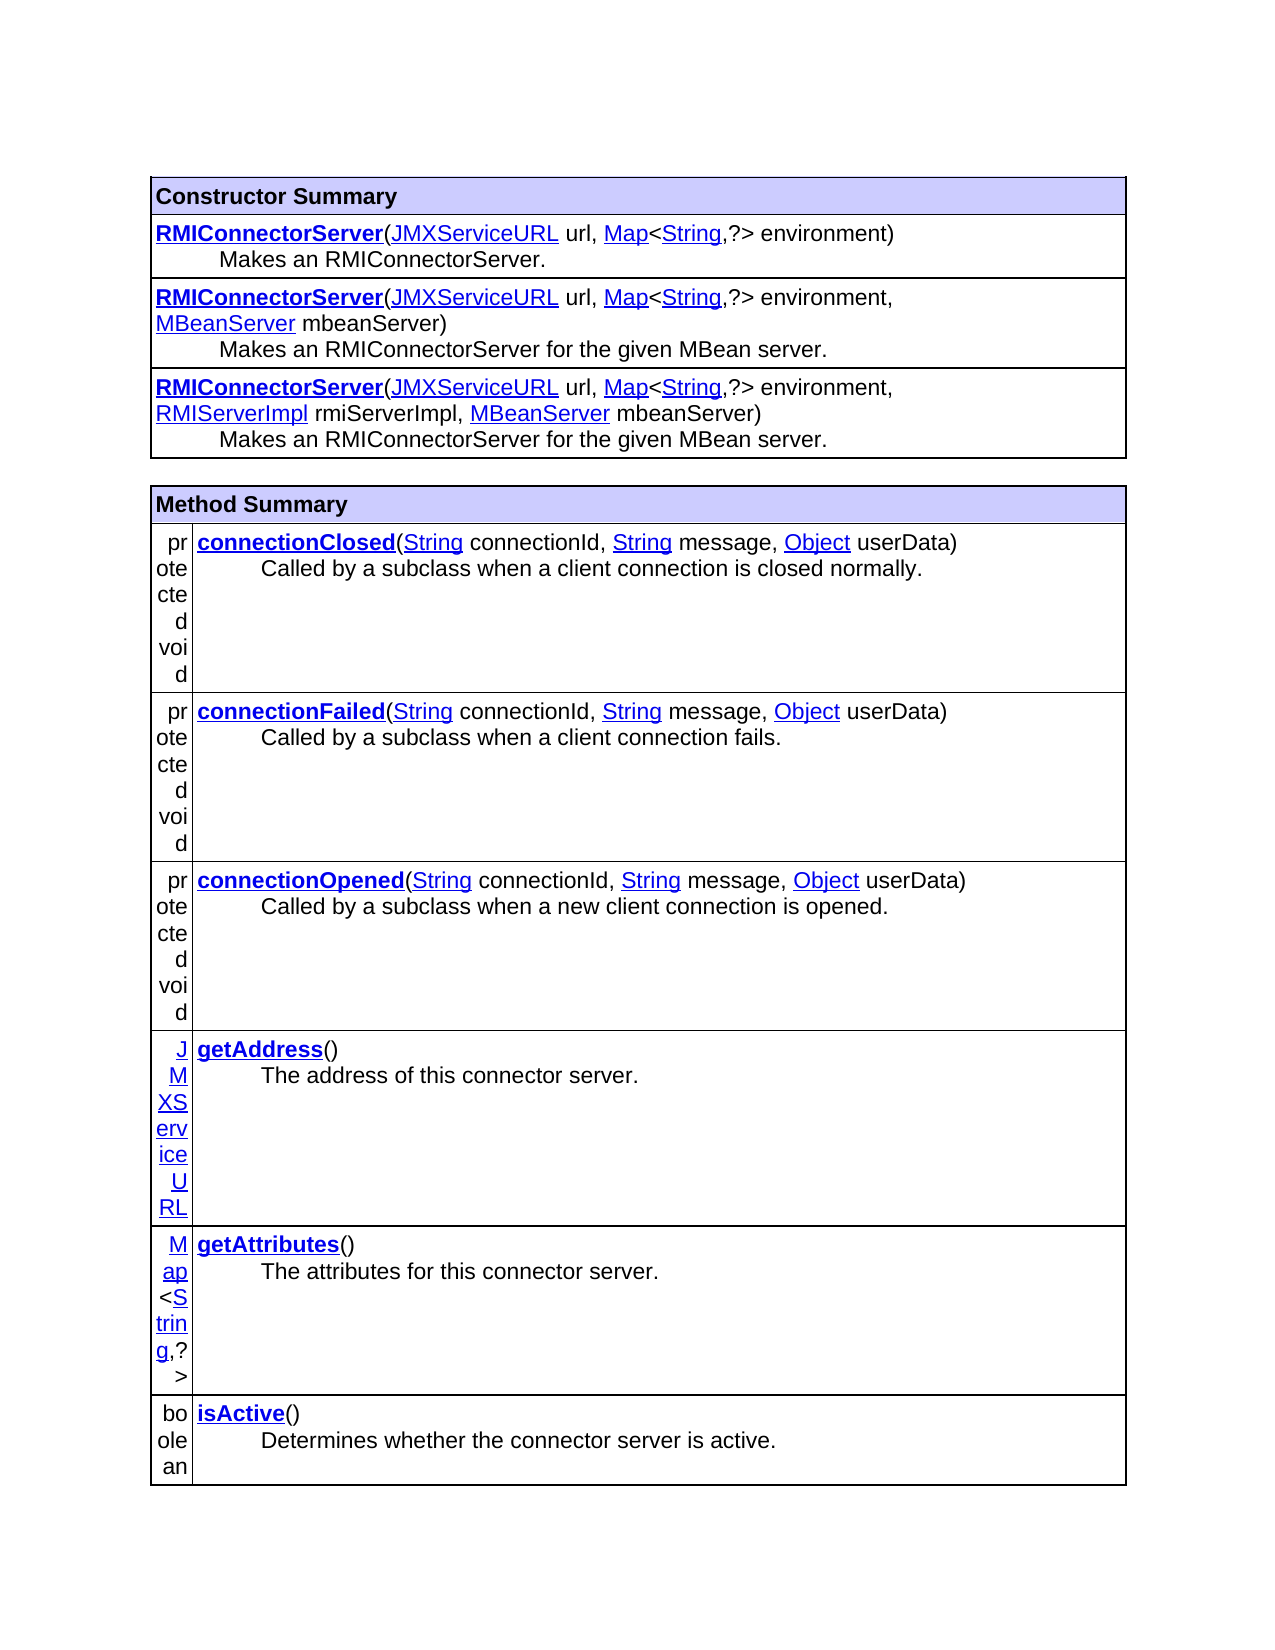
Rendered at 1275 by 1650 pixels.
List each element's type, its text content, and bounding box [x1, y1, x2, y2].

table_cell protected void [152, 693, 192, 861]
table_cell RMIConnectorServer(JMXServiceURL url, Map<String,?> environment, RMIServerImpl rmiServerImpl, MBeanServer mbeanServer) Makes an RMIConnectorServer for the given MBean server. [152, 369, 1125, 457]
table_cell connectionClosed(String connectionId, String message, Object userData) Called by a subclass when a client connection is closed normally. [193, 524, 1125, 692]
table_cell isActive() Determines whether the connector server is active. [193, 1396, 1125, 1484]
table_cell connectionFailed(String connectionId, String message, Object userData) Called by a subclass when a client connection fails. [193, 693, 1125, 861]
table_header Method Summary [152, 487, 1125, 522]
table_cell getAttributes() The attributes for this connector server. [193, 1227, 1125, 1394]
table_cell RMIConnectorServer(JMXServiceURL url, Map<String,?> environment, MBeanServer mbeanServer) Makes an RMIConnectorServer for the given MBean server. [152, 279, 1125, 367]
table_cell boolean [152, 1396, 192, 1484]
table_cell protected void [152, 862, 192, 1030]
table_cell JMXServiceURL [152, 1031, 192, 1225]
table_header Constructor Summary [152, 178, 1125, 214]
table_cell getAddress() The address of this connector server. [193, 1031, 1125, 1225]
table_cell Map<String,?> [152, 1227, 192, 1394]
table_cell RMIConnectorServer(JMXServiceURL url, Map<String,?> environment) Makes an RMIConnectorServer. [152, 215, 1125, 277]
table_cell protected void [152, 524, 192, 692]
table_cell connectionOpened(String connectionId, String message, Object userData) Called by a subclass when a new client connection is opened. [193, 862, 1125, 1030]
